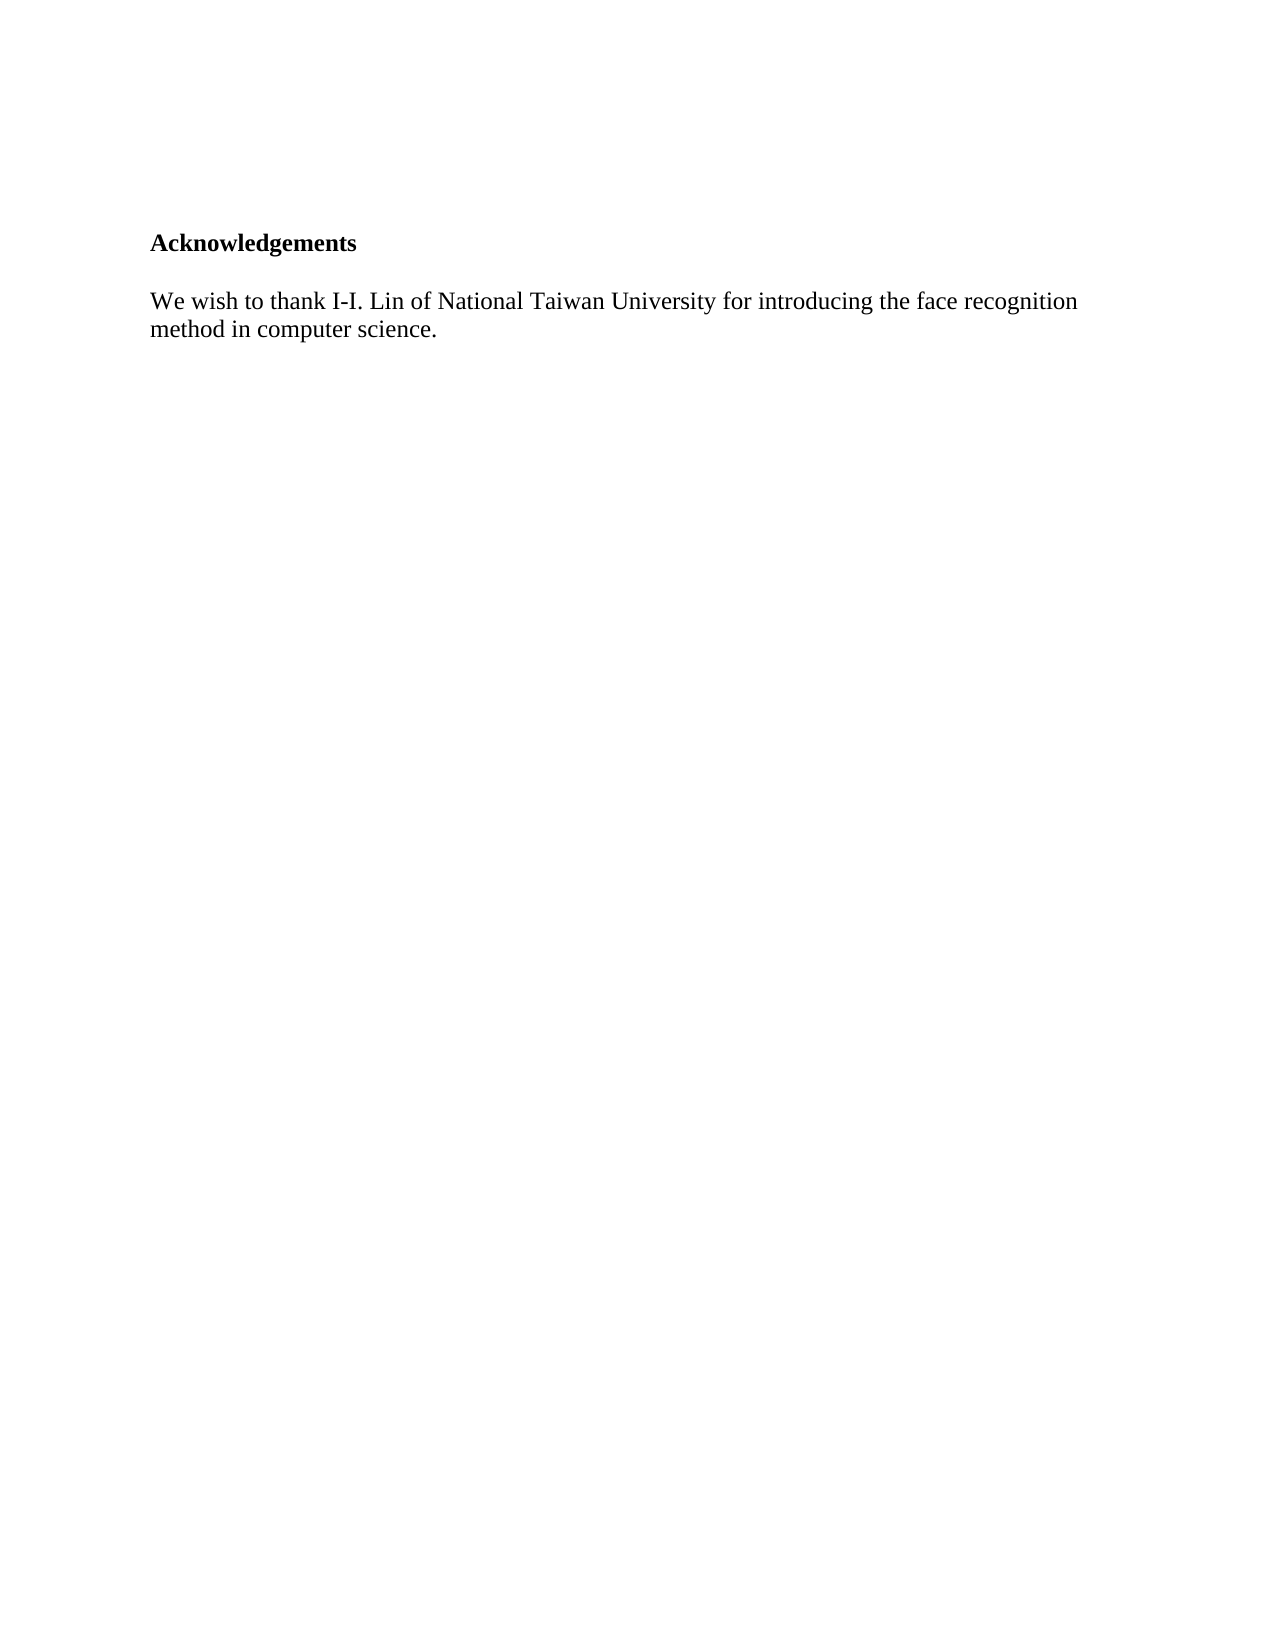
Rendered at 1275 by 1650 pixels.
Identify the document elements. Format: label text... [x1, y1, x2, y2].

text We wish to thank I-I. Lin of National Taiwan University for introducing the face recognition method in computer science. [150, 286, 1125, 343]
text Acknowledgements [150, 228, 1125, 257]
